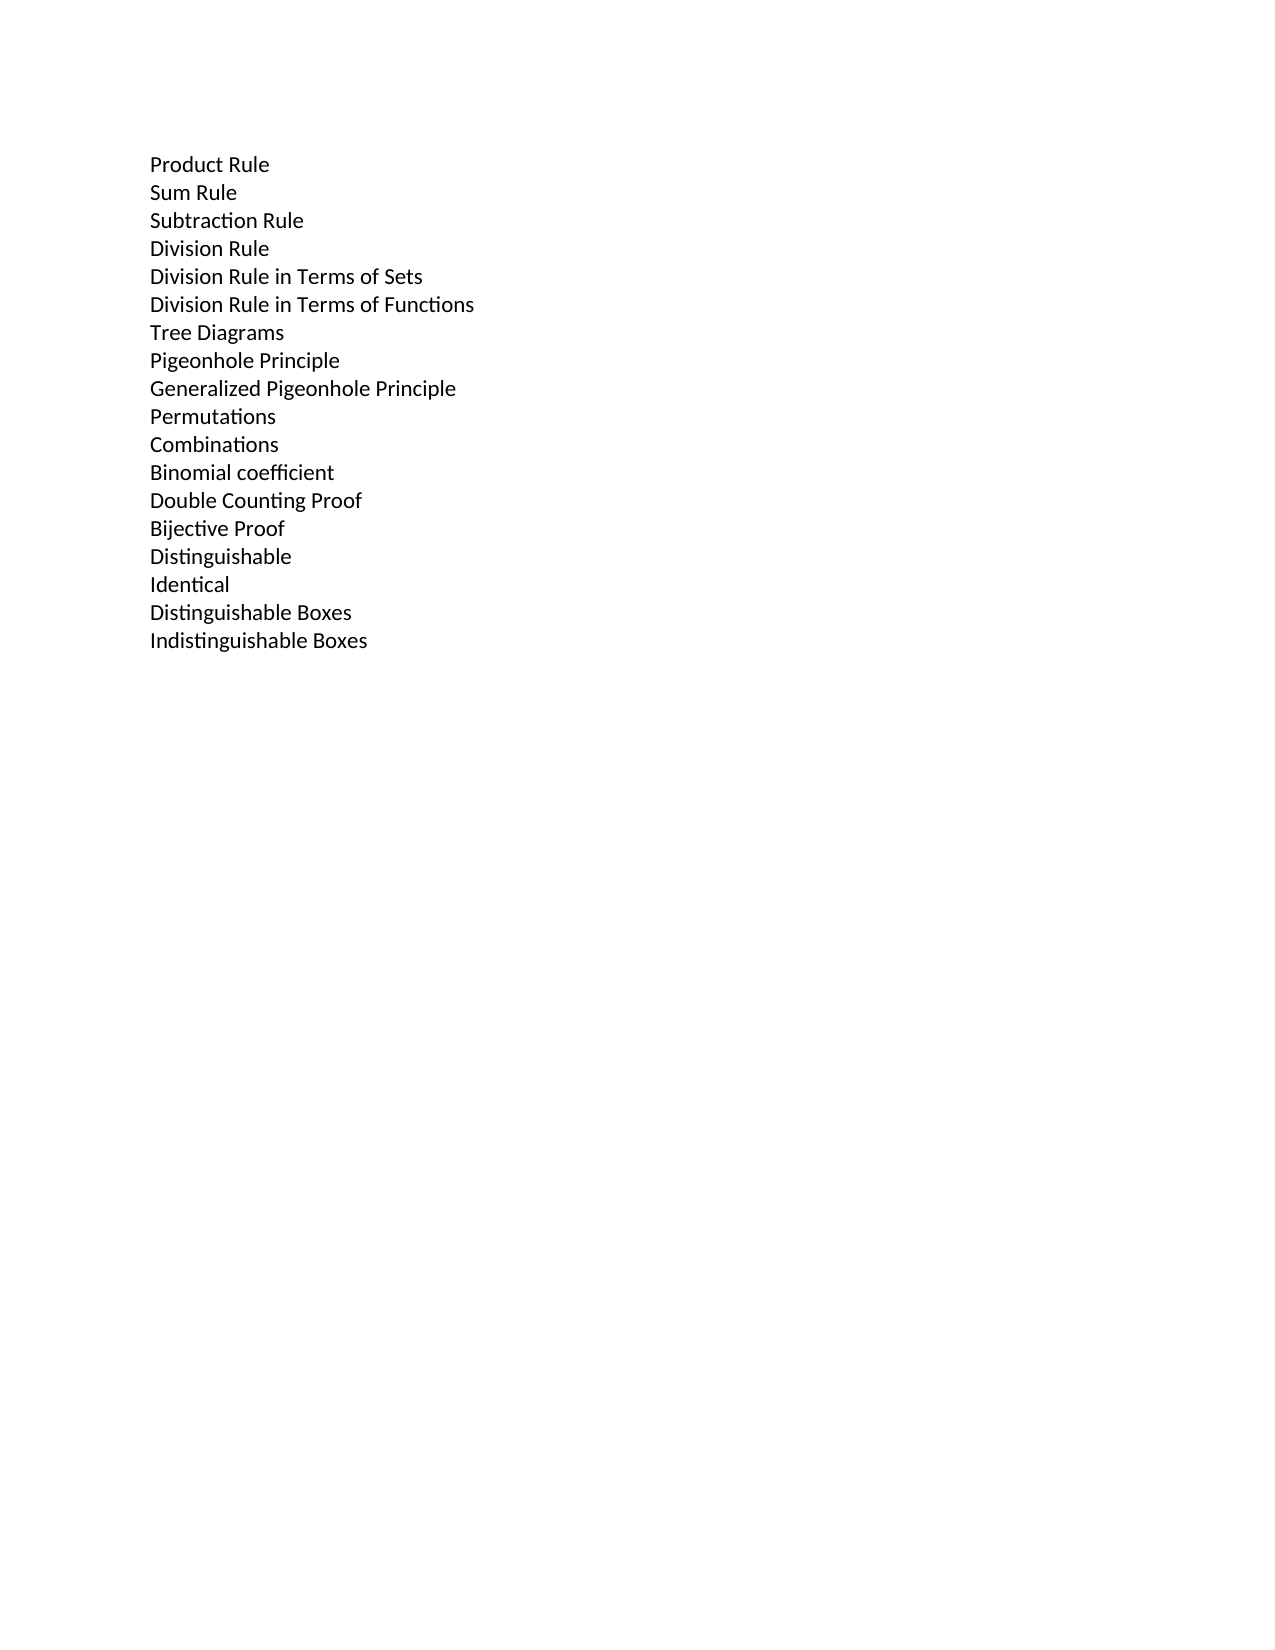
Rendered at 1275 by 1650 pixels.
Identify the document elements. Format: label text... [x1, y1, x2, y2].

text Distinguishable Boxes [150, 598, 1125, 626]
text Generalized Pigeonhole Principle [150, 374, 1125, 402]
text Combinations [150, 430, 1125, 458]
text Product Rule [150, 150, 1125, 178]
text Pigeonhole Principle [150, 346, 1125, 374]
text Sum Rule [150, 178, 1125, 206]
text Binomial coefficient [150, 458, 1125, 486]
text Division Rule [150, 234, 1125, 262]
text Permutations [150, 402, 1125, 430]
text Double Counting Proof [150, 486, 1125, 514]
text Division Rule in Terms of Sets [150, 262, 1125, 290]
text Bijective Proof [150, 514, 1125, 542]
text Distinguishable [150, 542, 1125, 570]
text Division Rule in Terms of Functions [150, 290, 1125, 318]
text Identical [150, 570, 1125, 598]
text Tree Diagrams [150, 318, 1125, 346]
text Indistinguishable Boxes [150, 626, 1125, 654]
text Subtraction Rule [150, 206, 1125, 234]
